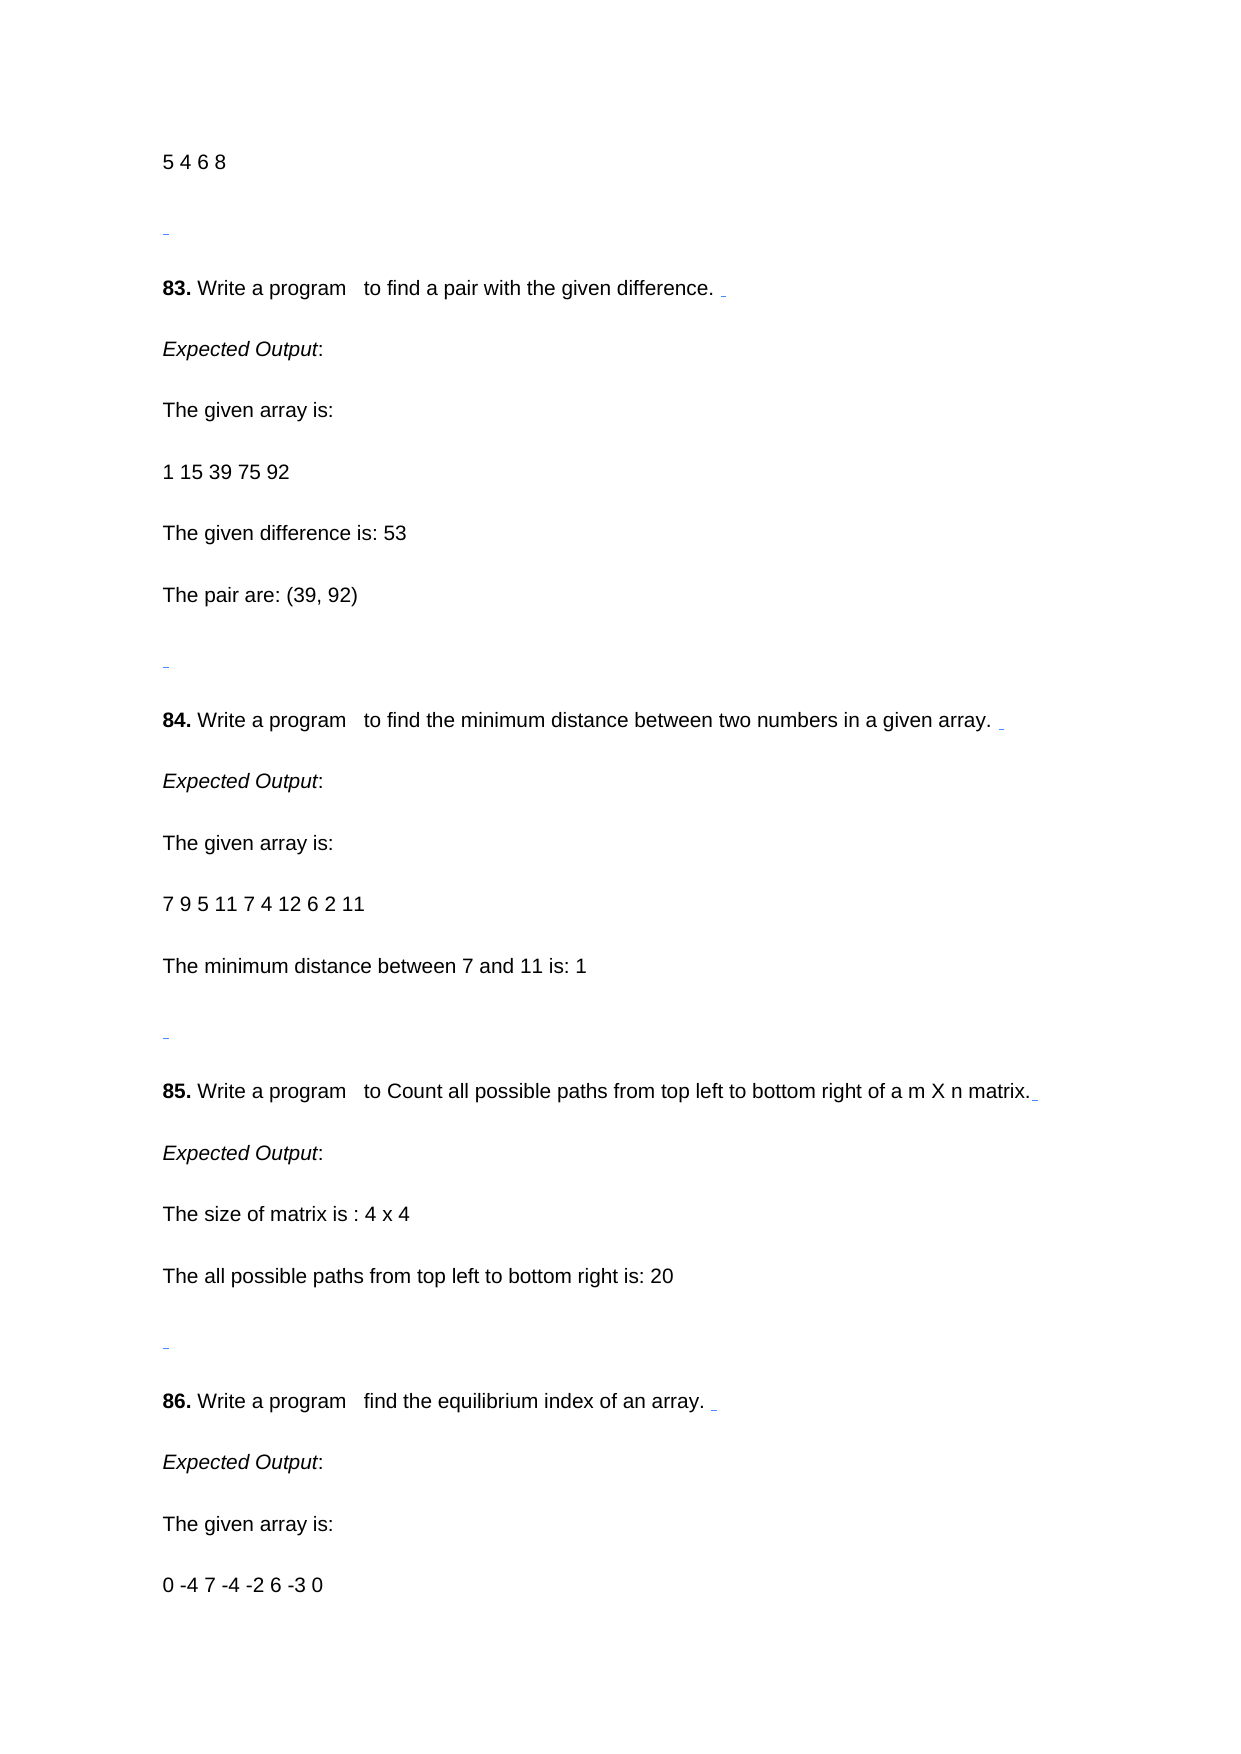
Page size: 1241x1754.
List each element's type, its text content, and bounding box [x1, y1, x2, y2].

text 86. Write a program find the equilibrium index of an array. [162, 1389, 1078, 1413]
text Expected Output: [162, 1450, 1078, 1474]
text The pair are: (39, 92) [162, 583, 1078, 607]
text 85. Write a program to Count all possible paths from top left to bottom right of a m X n matrix. [162, 1079, 1078, 1103]
text Expected Output: [162, 1141, 1078, 1164]
text 7 9 5 11 7 4 12 6 2 11 [162, 892, 1078, 916]
text 1 15 39 75 92 [162, 460, 1078, 484]
text 5 4 6 8 [162, 150, 1078, 174]
text Expected Output: [162, 769, 1078, 793]
text Expected Output: [162, 337, 1078, 361]
text 84. Write a program to find the minimum distance between two numbers in a given array. [162, 708, 1078, 732]
text The minimum distance between 7 and 11 is: 1 [162, 954, 1078, 978]
text The size of matrix is : 4 x 4 [162, 1202, 1078, 1226]
text 0 -4 7 -4 -2 6 -3 0 [162, 1573, 1078, 1597]
text The given array is: [162, 1512, 1078, 1536]
text 83. Write a program to find a pair with the given difference. [162, 275, 1078, 299]
text The given difference is: 53 [162, 521, 1078, 545]
text The all possible paths from top left to bottom right is: 20 [162, 1263, 1078, 1287]
text The given array is: [162, 398, 1078, 422]
text The given array is: [162, 831, 1078, 855]
